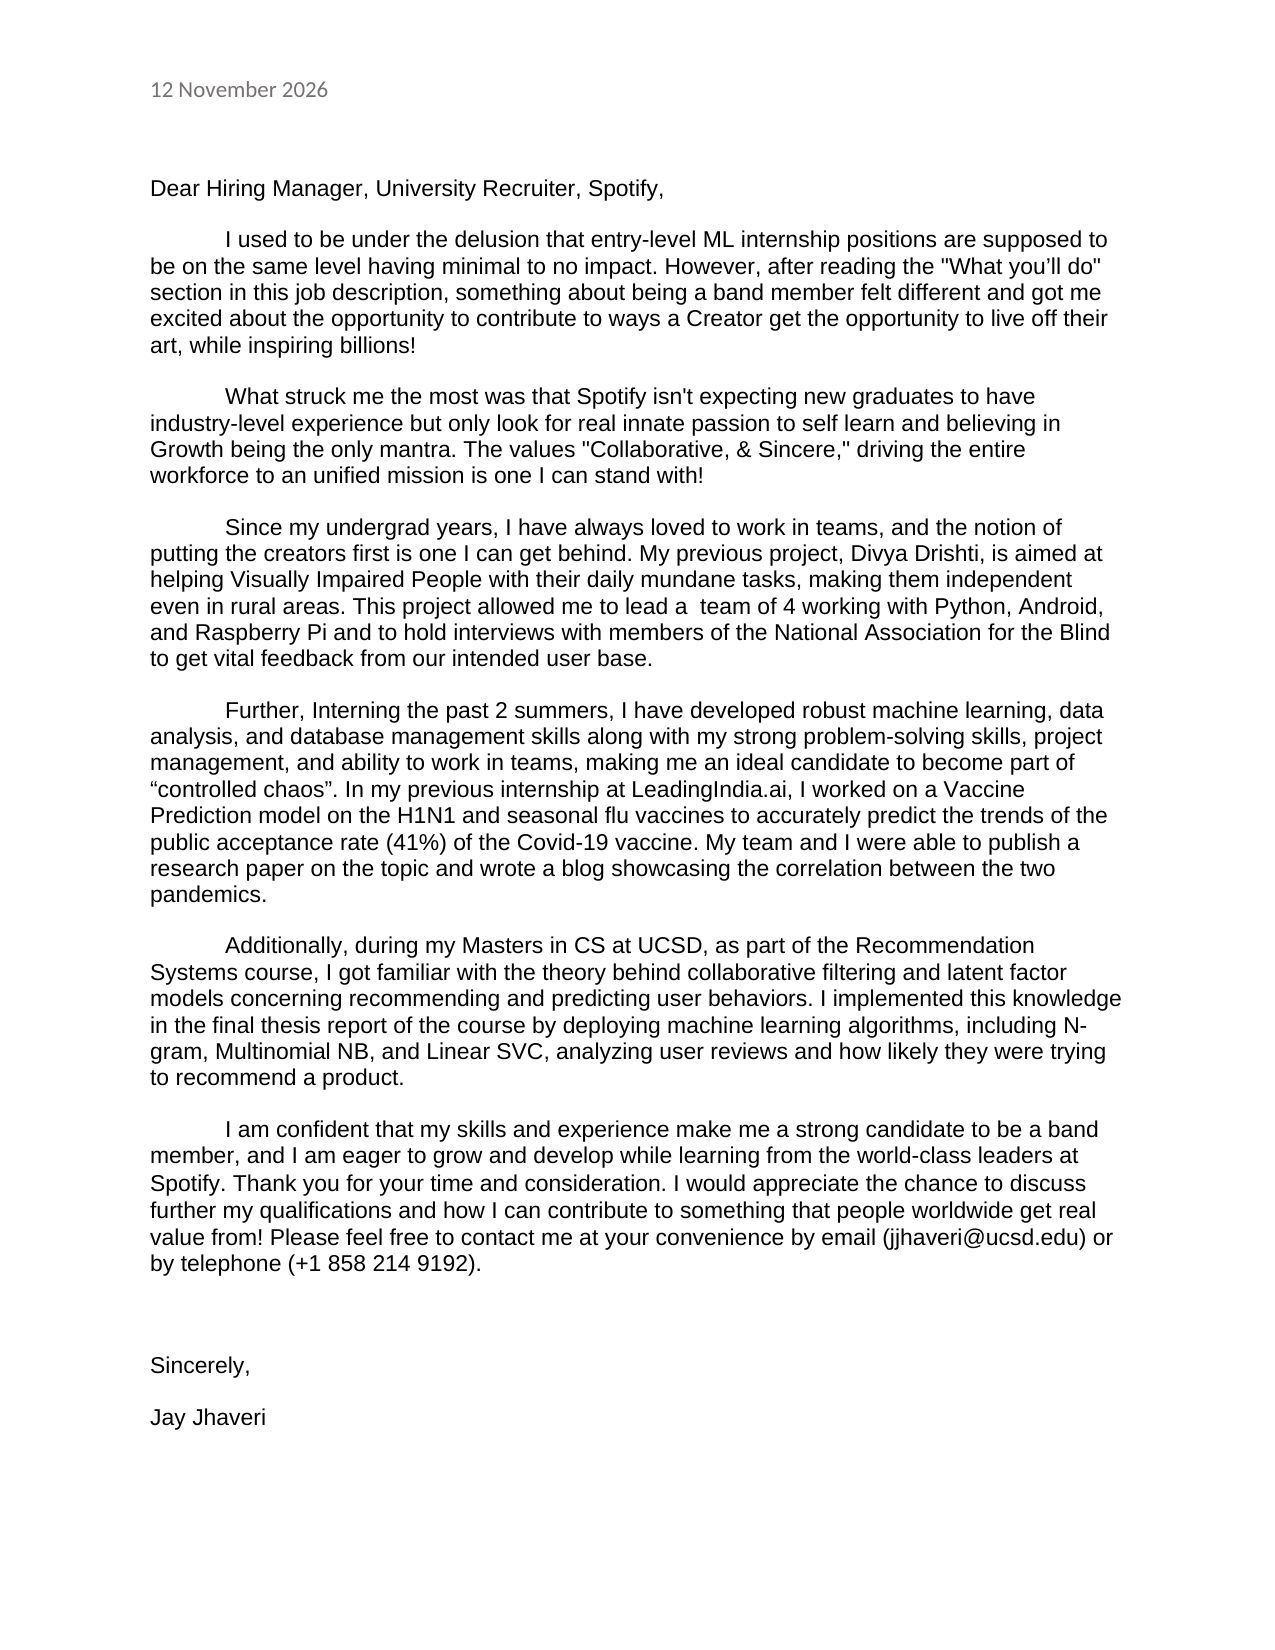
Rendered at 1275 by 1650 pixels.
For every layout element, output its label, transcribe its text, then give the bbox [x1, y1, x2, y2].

text I am confident that my skills and experience make me a strong candidate to be a band member, and I am eager to grow and develop while learning from the world-class leaders at Spotify. Thank you for your time and consideration. I would appreciate the chance to discuss further my qualifications and how I can contribute to something that people worldwide get real value from! Please feel free to contact me at your convenience by email (jjhaveri@ucsd.edu) or by telephone (+1 858 214 9192). [150, 1116, 1125, 1276]
text Since my undergrad years, I have always loved to work in teams, and the notion of putting the creators first is one I can get behind. My previous project, Divya Drishti, is aimed at helping Visually Impaired People with their daily mundane tasks, making them independent even in rural areas. This project allowed me to lead a team of 4 working with Python, Android, and Raspberry Pi and to hold interviews with members of the National Association for the Blind to get vital feedback from our intended user base. [150, 513, 1125, 672]
text Jay Jhaveri [150, 1404, 1125, 1430]
text Further, Interning the past 2 summers, I have developed robust machine learning, data analysis, and database management skills along with my strong problem-solving skills, project management, and ability to work in teams, making me an ideal candidate to become part of “controlled chaos”. In my previous internship at LeadingIndia.ai, I worked on a Vaccine Prediction model on the H1N1 and seasonal flu vaccines to accurately predict the trends of the public acceptance rate (41%) of the Covid-19 vaccine. My team and I were able to publish a research paper on the topic and wrote a blog showcasing the correlation between the two pandemics. [150, 697, 1125, 907]
text Additionally, during my Masters in CS at UCSD, as part of the Recommendation Systems course, I got familiar with the theory behind collaborative filtering and latent factor models concerning recommending and predicting user behaviors. I implemented this knowledge in the final thesis report of the course by deploying machine learning algorithms, including N-gram, Multinomial NB, and Linear SVC, analyzing user reviews and how likely they were trying to recommend a product. [150, 932, 1125, 1091]
text Dear Hiring Manager, University Recruiter, Spotify, [150, 175, 1125, 201]
text I used to be under the delusion that entry-level ML internship positions are supposed to be on the same level having minimal to no impact. However, after reading the "What you’ll do" section in this job description, something about being a band member felt different and got me excited about the opportunity to contribute to ways a Creator get the opportunity to live off their art, while inspiring billions! [150, 226, 1125, 358]
text What struck me the most was that Spotify isn't expecting new graduates to have industry-level experience but only look for real innate passion to self learn and believing in Growth being the only mantra. The values "Collaborative, & Sincere," driving the entire workforce to an unified mission is one I can stand with! [150, 383, 1125, 488]
text Sincerely, [150, 1352, 1125, 1379]
